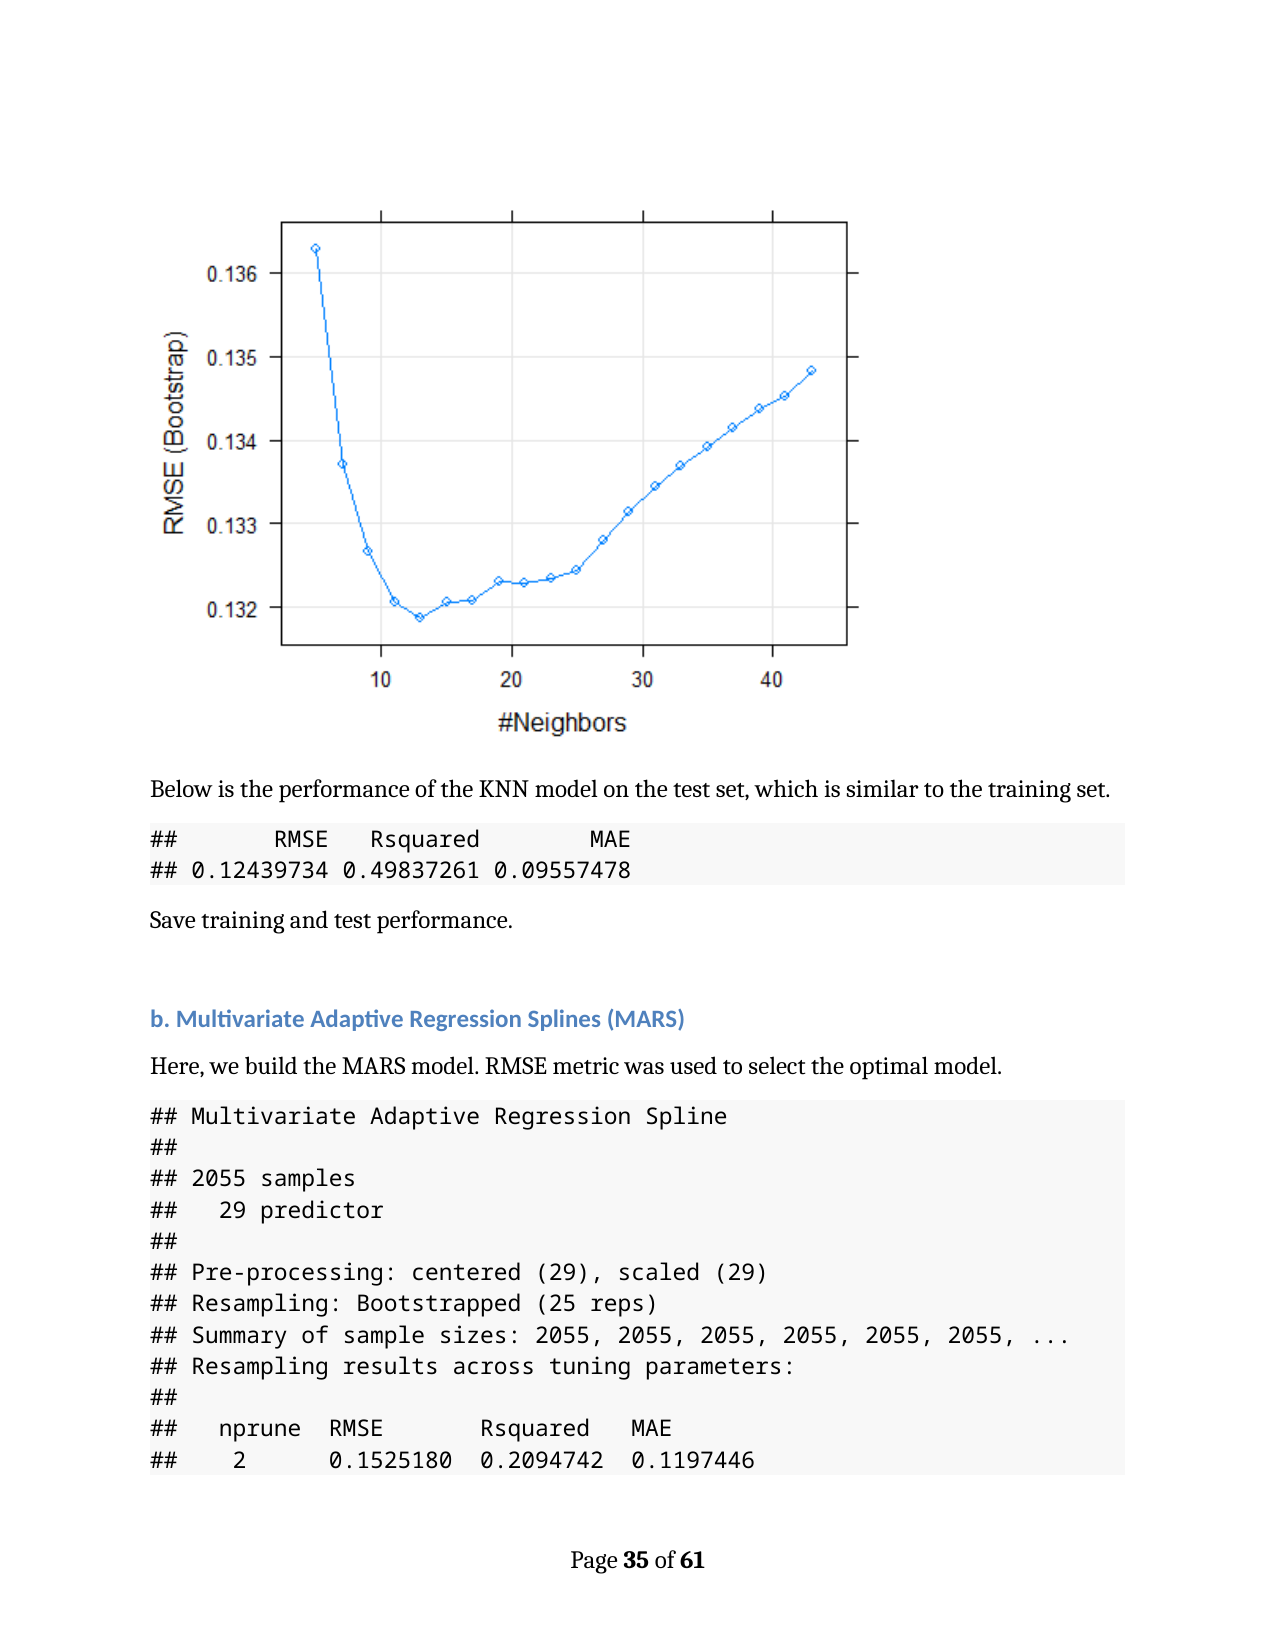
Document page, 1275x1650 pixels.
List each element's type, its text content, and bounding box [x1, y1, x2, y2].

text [150, 1100, 1125, 1475]
picture [150, 150, 908, 757]
subtitle b. Multivariate Adaptive Regression Splines (MARS) [150, 1003, 1125, 1033]
text ## RMSE Rsquared MAE ## 0.12439734 0.49837261 0.09557478 [150, 823, 1125, 885]
text Save training and test performance. [150, 906, 1125, 935]
text Below is the performance of the KNN model on the test set, which is similar to the training set. [150, 775, 1125, 804]
text Here, we build the MARS model. RMSE metric was used to select the optimal model. [150, 1052, 1125, 1081]
